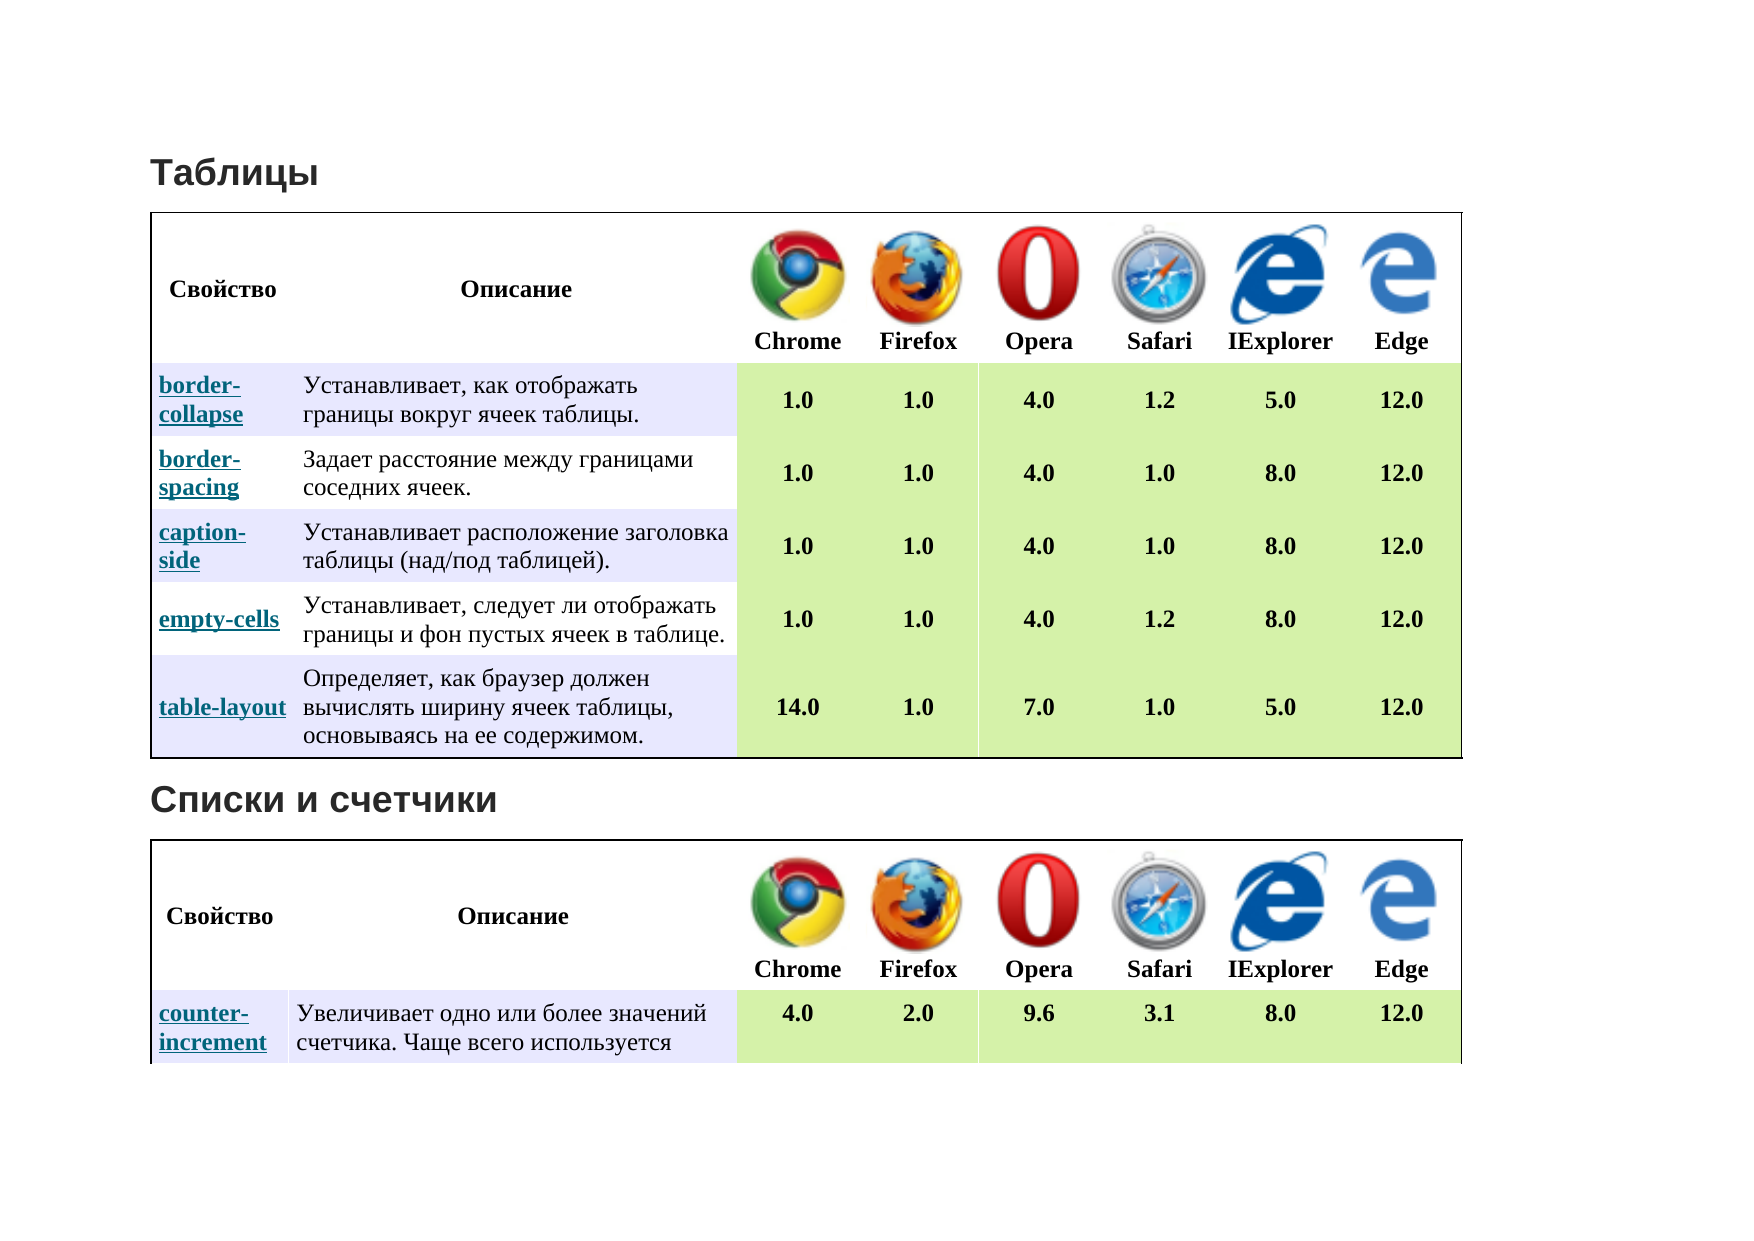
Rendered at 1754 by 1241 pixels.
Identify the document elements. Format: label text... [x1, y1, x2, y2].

table_cell 1.0 [858, 655, 978, 757]
table_cell 12.0 [1341, 990, 1461, 1063]
picture [1107, 848, 1212, 954]
table_cell 12.0 [1341, 655, 1461, 757]
picture [1348, 848, 1454, 954]
table_cell 5.0 [1220, 363, 1341, 436]
table_cell 1.0 [858, 582, 978, 655]
table_cell 1.0 [858, 436, 978, 509]
table_header Описание [295, 213, 737, 363]
picture [1348, 221, 1454, 327]
table_cell 1.2 [1099, 363, 1220, 436]
table_header Safari [1099, 213, 1220, 363]
table_cell 1.0 [858, 363, 978, 436]
table_cell counter-increment [152, 990, 288, 1063]
table_header Firefox [858, 841, 978, 990]
table_header Свойство [152, 841, 288, 990]
table_cell 1.0 [1099, 436, 1220, 509]
picture [865, 221, 971, 327]
picture [986, 848, 1092, 954]
table_cell caption-side [152, 509, 295, 582]
table_cell 1.2 [1099, 582, 1220, 655]
table_cell 12.0 [1341, 363, 1461, 436]
table_cell 1.0 [858, 509, 978, 582]
table_header Firefox [858, 213, 978, 363]
table_cell 3.1 [1099, 990, 1220, 1063]
table_header IExplorer [1220, 213, 1341, 363]
table_cell Устанавливает расположение заголовка таблицы (над/под таблицей). [295, 509, 737, 582]
picture [745, 848, 850, 954]
table_header Opera [979, 841, 1099, 990]
table_cell 14.0 [737, 655, 858, 757]
table_cell 2.0 [858, 990, 978, 1063]
table_cell Определяет, как браузер должен вычислять ширину ячеек таблицы, основываясь на ее содержимом. [295, 655, 737, 757]
picture [1107, 221, 1212, 327]
table_cell table-layout [152, 655, 295, 757]
table_cell 12.0 [1341, 509, 1461, 582]
table_cell border-collapse [152, 363, 295, 436]
table_cell 4.0 [979, 436, 1099, 509]
table_header Описание [289, 841, 737, 990]
table_cell 12.0 [1341, 436, 1461, 509]
table_cell 1.0 [737, 363, 858, 436]
table_header IExplorer [1220, 841, 1341, 990]
table_cell 1.0 [1099, 509, 1220, 582]
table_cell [289, 990, 737, 1063]
table_cell 1.0 [1099, 655, 1220, 757]
table_cell 9.6 [979, 990, 1099, 1063]
table_cell 4.0 [979, 363, 1099, 436]
text Таблицы [150, 150, 1604, 193]
table_header Chrome [737, 213, 858, 363]
table_cell 4.0 [979, 582, 1099, 655]
table_header Edge [1341, 213, 1461, 363]
picture [745, 221, 850, 327]
picture [986, 221, 1092, 327]
picture [1227, 848, 1333, 954]
table_cell 1.0 [737, 582, 858, 655]
table_cell 8.0 [1220, 582, 1341, 655]
table_header Свойство [152, 213, 295, 363]
table_header Edge [1341, 841, 1461, 990]
table_cell 8.0 [1220, 436, 1341, 509]
text Списки и счетчики [150, 777, 1604, 821]
table_cell 1.0 [737, 436, 858, 509]
table_cell 8.0 [1220, 990, 1341, 1063]
picture [1227, 221, 1333, 327]
table_cell 5.0 [1220, 655, 1341, 757]
table_cell border-spacing [152, 436, 295, 509]
table_cell 1.0 [737, 509, 858, 582]
table_cell 4.0 [979, 509, 1099, 582]
table_cell 7.0 [979, 655, 1099, 757]
picture [865, 848, 971, 954]
table_header Safari [1099, 841, 1220, 990]
table_cell Устанавливает, как отображать границы вокруг ячеек таблицы. [295, 363, 737, 436]
table_header Opera [979, 213, 1099, 363]
table_cell 4.0 [737, 990, 858, 1063]
table_cell empty-cells [152, 582, 295, 655]
table_cell 12.0 [1341, 582, 1461, 655]
table_cell Устанавливает, следует ли отображать границы и фон пустых ячеек в таблице. [295, 582, 737, 655]
table_cell 8.0 [1220, 509, 1341, 582]
table_header Chrome [737, 841, 858, 990]
table_cell Задает расстояние между границами соседних ячеек. [295, 436, 737, 509]
